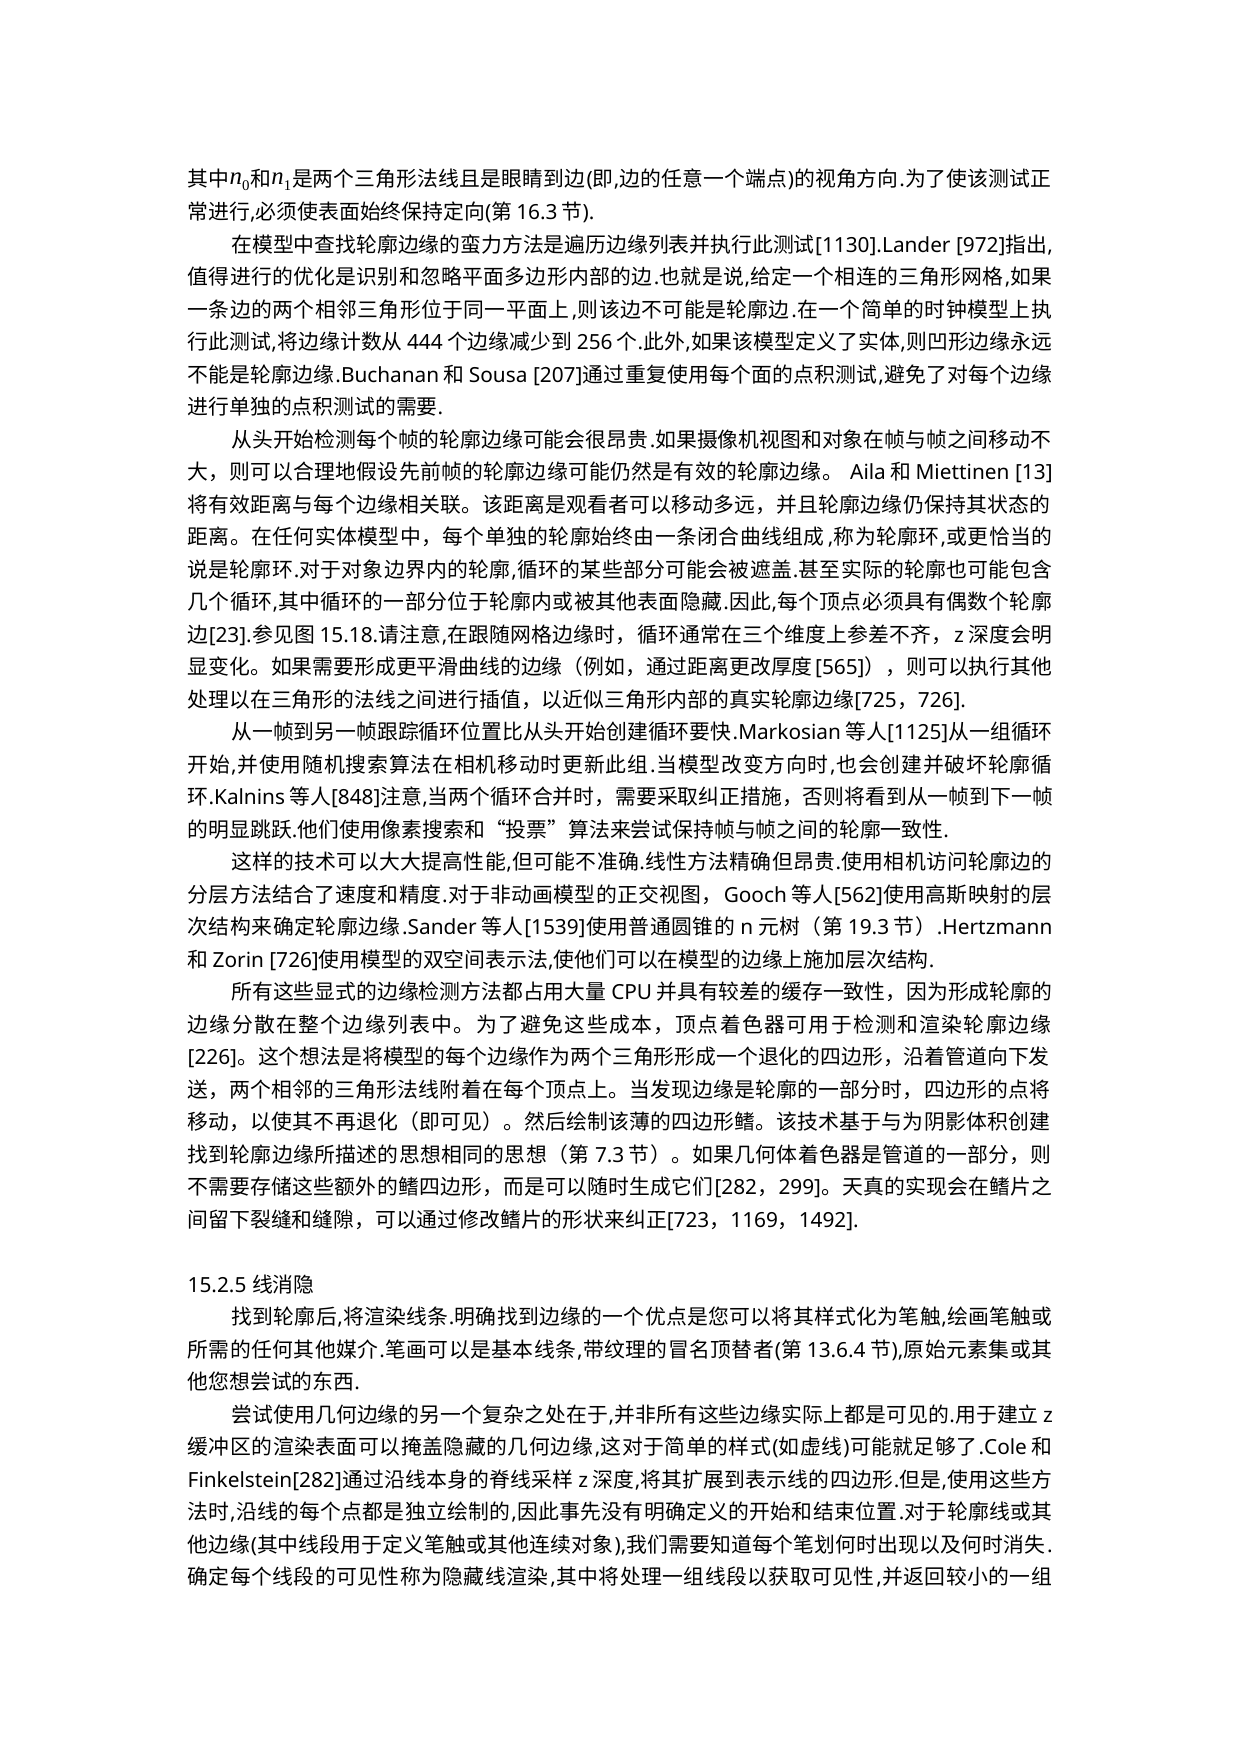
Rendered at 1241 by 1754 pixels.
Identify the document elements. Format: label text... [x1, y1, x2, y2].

text 这样的技术可以大大提高性能,但可能不准确.线性方法精确但昂贵.使用相机访问轮廓边的分层方法结合了速度和精度.对于非动画模型的正交视图，Gooch等人[562]使用高斯映射的层次结构来确定轮廓边缘.Sander等人[1539]使用普通圆锥的n元树（第19.3节）.Hertzmann和Zorin [726]使用模型的双空间表示法,使他们可以在模型的边缘上施加层次结构. [187, 844, 1053, 974]
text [187, 1397, 1053, 1592]
text 从一帧到另一帧跟踪循环位置比从头开始创建循环要快.Markosian等人[1125]从一组循环开始,并使用随机搜索算法在相机移动时更新此组.当模型改变方向时,也会创建并破坏轮廓循环.Kalnins等人[848]注意,当两个循环合并时，需要采取纠正措施，否则将看到从一帧到下一帧的明显跳跃.他们使用像素搜索和“投票”算法来尝试保持帧与帧之间的轮廓一致性. [187, 714, 1053, 844]
text 从头开始检测每个帧的轮廓边缘可能会很昂贵.如果摄像机视图和对象在帧与帧之间移动不大，则可以合理地假设先前帧的轮廓边缘可能仍然是有效的轮廓边缘。 Aila和Miettinen [13]将有效距离与每个边缘相关联。该距离是观看者可以移动多远，并且轮廓边缘仍保持其状态的距离。在任何实体模型中，每个单独的轮廓始终由一条闭合曲线组成,称为轮廓环,或更恰当的说是轮廓环.对于对象边界内的轮廓,循环的某些部分可能会被遮盖.甚至实际的轮廓也可能包含几个循环,其中循环的一部分位于轮廓内或被其他表面隐藏.因此,每个顶点必须具有偶数个轮廓边[23].参见图15.18.请注意,在跟随网格边缘时，循环通常在三个维度上参差不齐，z深度会明显变化。如果需要形成更平滑曲线的边缘（例如，通过距离更改厚度[565]），则可以执行其他处理以在三角形的法线之间进行插值，以近似三角形内部的真实轮廓边缘[725，726]. [187, 422, 1053, 714]
text 找到轮廓后,将渲染线条.明确找到边缘的一个优点是您可以将其样式化为笔触,绘画笔触或所需的任何其他媒介.笔画可以是基本线条,带纹理的冒名顶替者(第13.6.4节),原始元素集或其他您想尝试的东西. [187, 1299, 1053, 1397]
text 在模型中查找轮廓边缘的蛮力方法是遍历边缘列表并执行此测试[1130].Lander [972]指出,值得进行的优化是识别和忽略平面多边形内部的边.也就是说,给定一个相连的三角形网格,如果一条边的两个相邻三角形位于同一平面上,则该边不可能是轮廓边.在一个简单的时钟模型上执行此测试,将边缘计数从444个边缘减少到256个.此外,如果该模型定义了实体,则凹形边缘永远不能是轮廓边缘.Buchanan和Sousa [207]通过重复使用每个面的点积测试,避免了对每个边缘进行单独的点积测试的需要. [187, 227, 1053, 422]
text 15.2.5 线消隐 [187, 1267, 1053, 1299]
text 所有这些显式的边缘检测方法都占用大量CPU并具有较差的缓存一致性，因为形成轮廓的边缘分散在整个边缘列表中。为了避免这些成本，顶点着色器可用于检测和渲染轮廓边缘[226]。这个想法是将模型的每个边缘作为两个三角形形成一个退化的四边形，沿着管道向下发送，两个相邻的三角形法线附着在每个顶点上。当发现边缘是轮廓的一部分时，四边形的点将移动，以使其不再退化（即可见）。然后绘制该薄的四边形鳍。该技术基于与为阴影体积创建找到轮廓边缘所描述的思想相同的思想（第7.3节）。如果几何体着色器是管道的一部分，则不需要存储这些额外的鳍四边形，而是可以随时生成它们[282，299]。天真的实现会在鳍片之间留下裂缝和缝隙，可以通过修改鳍片的形状来纠正[723，1169，1492]. [187, 974, 1053, 1234]
text 其中和是两个三角形法线且是眼睛到边(即,边的任意一个端点)的视角方向.为了使该测试正常进行,必须使表面始终保持定向(第16.3节). [187, 162, 1053, 227]
